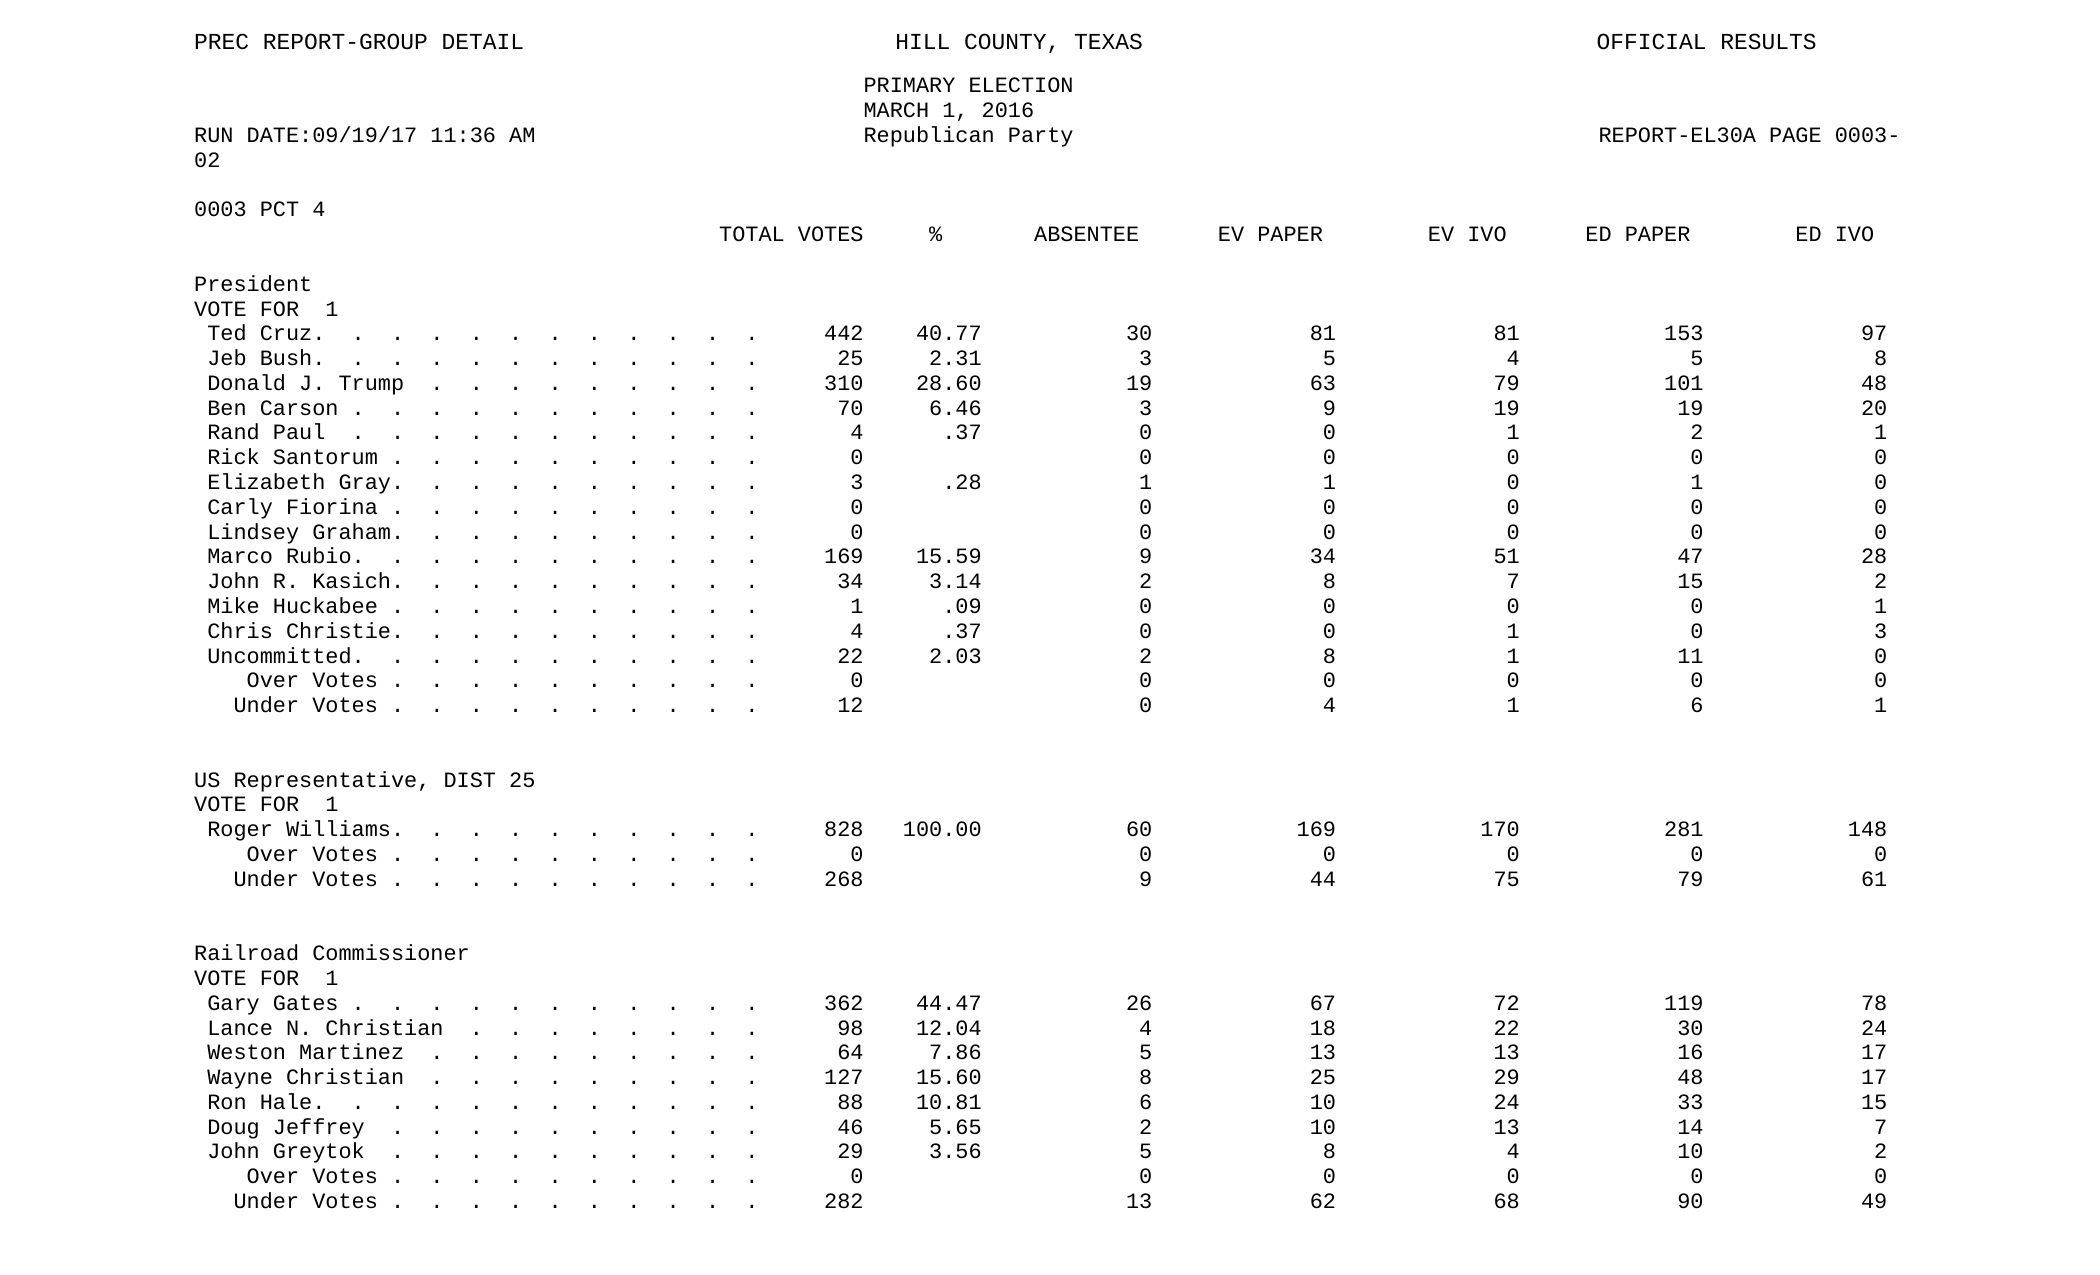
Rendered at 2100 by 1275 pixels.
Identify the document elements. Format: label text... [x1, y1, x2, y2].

text Chris Christie. . . . . . . . . . 4 .37 0 0 1 0 3 [194, 620, 1906, 645]
text Rick Santorum . . . . . . . . . . 0 0 0 0 0 0 [194, 446, 1906, 471]
text Marco Rubio. . . . . . . . . . . 169 15.59 9 34 51 47 28 [194, 546, 1906, 570]
text Elizabeth Gray. . . . . . . . . . 3 .28 1 1 0 1 0 [194, 471, 1906, 496]
text Over Votes . . . . . . . . . . 0 0 0 0 0 0 [194, 669, 1906, 694]
text Donald J. Trump . . . . . . . . . 310 28.60 19 63 79 101 48 [194, 372, 1906, 397]
text Roger Williams. . . . . . . . . . 828 100.00 60 169 170 281 148 [194, 818, 1906, 843]
text Doug Jeffrey . . . . . . . . . . 46 5.65 2 10 13 14 7 [194, 1116, 1906, 1141]
text Lance N. Christian . . . . . . . . 98 12.04 4 18 22 30 24 [194, 1017, 1906, 1041]
text Over Votes . . . . . . . . . . 0 0 0 0 0 0 [194, 843, 1906, 868]
text MARCH 1, 2016 [194, 99, 1906, 124]
text Wayne Christian . . . . . . . . . 127 15.60 8 25 29 48 17 [194, 1066, 1906, 1091]
text Railroad Commissioner [194, 942, 1906, 967]
text PRIMARY ELECTION [194, 74, 1906, 99]
text John Greytok . . . . . . . . . . 29 3.56 5 8 4 10 2 [194, 1141, 1906, 1165]
text VOTE FOR 1 [194, 298, 1906, 322]
text TOTAL VOTES % ABSENTEE EV PAPER EV IVO ED PAPER ED IVO [194, 223, 1906, 248]
text John R. Kasich. . . . . . . . . . 34 3.14 2 8 7 15 2 [194, 570, 1906, 595]
text VOTE FOR 1 [194, 793, 1906, 818]
text US Representative, DIST 25 [194, 769, 1906, 793]
text Under Votes . . . . . . . . . . 268 9 44 75 79 61 [194, 868, 1906, 893]
text Ben Carson . . . . . . . . . . . 70 6.46 3 9 19 19 20 [194, 397, 1906, 422]
text Gary Gates . . . . . . . . . . . 362 44.47 26 67 72 119 78 [194, 992, 1906, 1017]
text Weston Martinez . . . . . . . . . 64 7.86 5 13 13 16 17 [194, 1041, 1906, 1066]
text RUN DATE:09/19/17 11:36 AM Republican Party REPORT-EL30A PAGE 0003-02 [194, 124, 1906, 174]
text Carly Fiorina . . . . . . . . . . 0 0 0 0 0 0 [194, 496, 1906, 521]
text Under Votes . . . . . . . . . . 12 0 4 1 6 1 [194, 694, 1906, 719]
text 0003 PCT 4 [194, 198, 1906, 223]
text Mike Huckabee . . . . . . . . . . 1 .09 0 0 0 0 1 [194, 595, 1906, 620]
text Lindsey Graham. . . . . . . . . . 0 0 0 0 0 0 [194, 521, 1906, 546]
text Ted Cruz. . . . . . . . . . . . 442 40.77 30 81 81 153 97 [194, 322, 1906, 347]
text Ron Hale. . . . . . . . . . . . 88 10.81 6 10 24 33 15 [194, 1091, 1906, 1116]
text VOTER TURNOUT - TOTAL . . . . . . . 52.67 PREC REPORT-GROUP DETAIL HILL COUNTY, TEXAS OFFICIAL RESULTS [194, 30, 1906, 56]
text VOTE FOR 1 [194, 967, 1906, 992]
text Jeb Bush. . . . . . . . . . . . 25 2.31 3 5 4 5 8 [194, 347, 1906, 372]
text President [194, 273, 1906, 298]
text Rand Paul . . . . . . . . . . . 4 .37 0 0 1 2 1 [194, 422, 1906, 446]
text Under Votes . . . . . . . . . . 282 13 62 68 90 49 [194, 1190, 1906, 1215]
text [194, 1165, 1906, 1190]
text Uncommitted. . . . . . . . . . . 22 2.03 2 8 1 11 0 [194, 645, 1906, 669]
